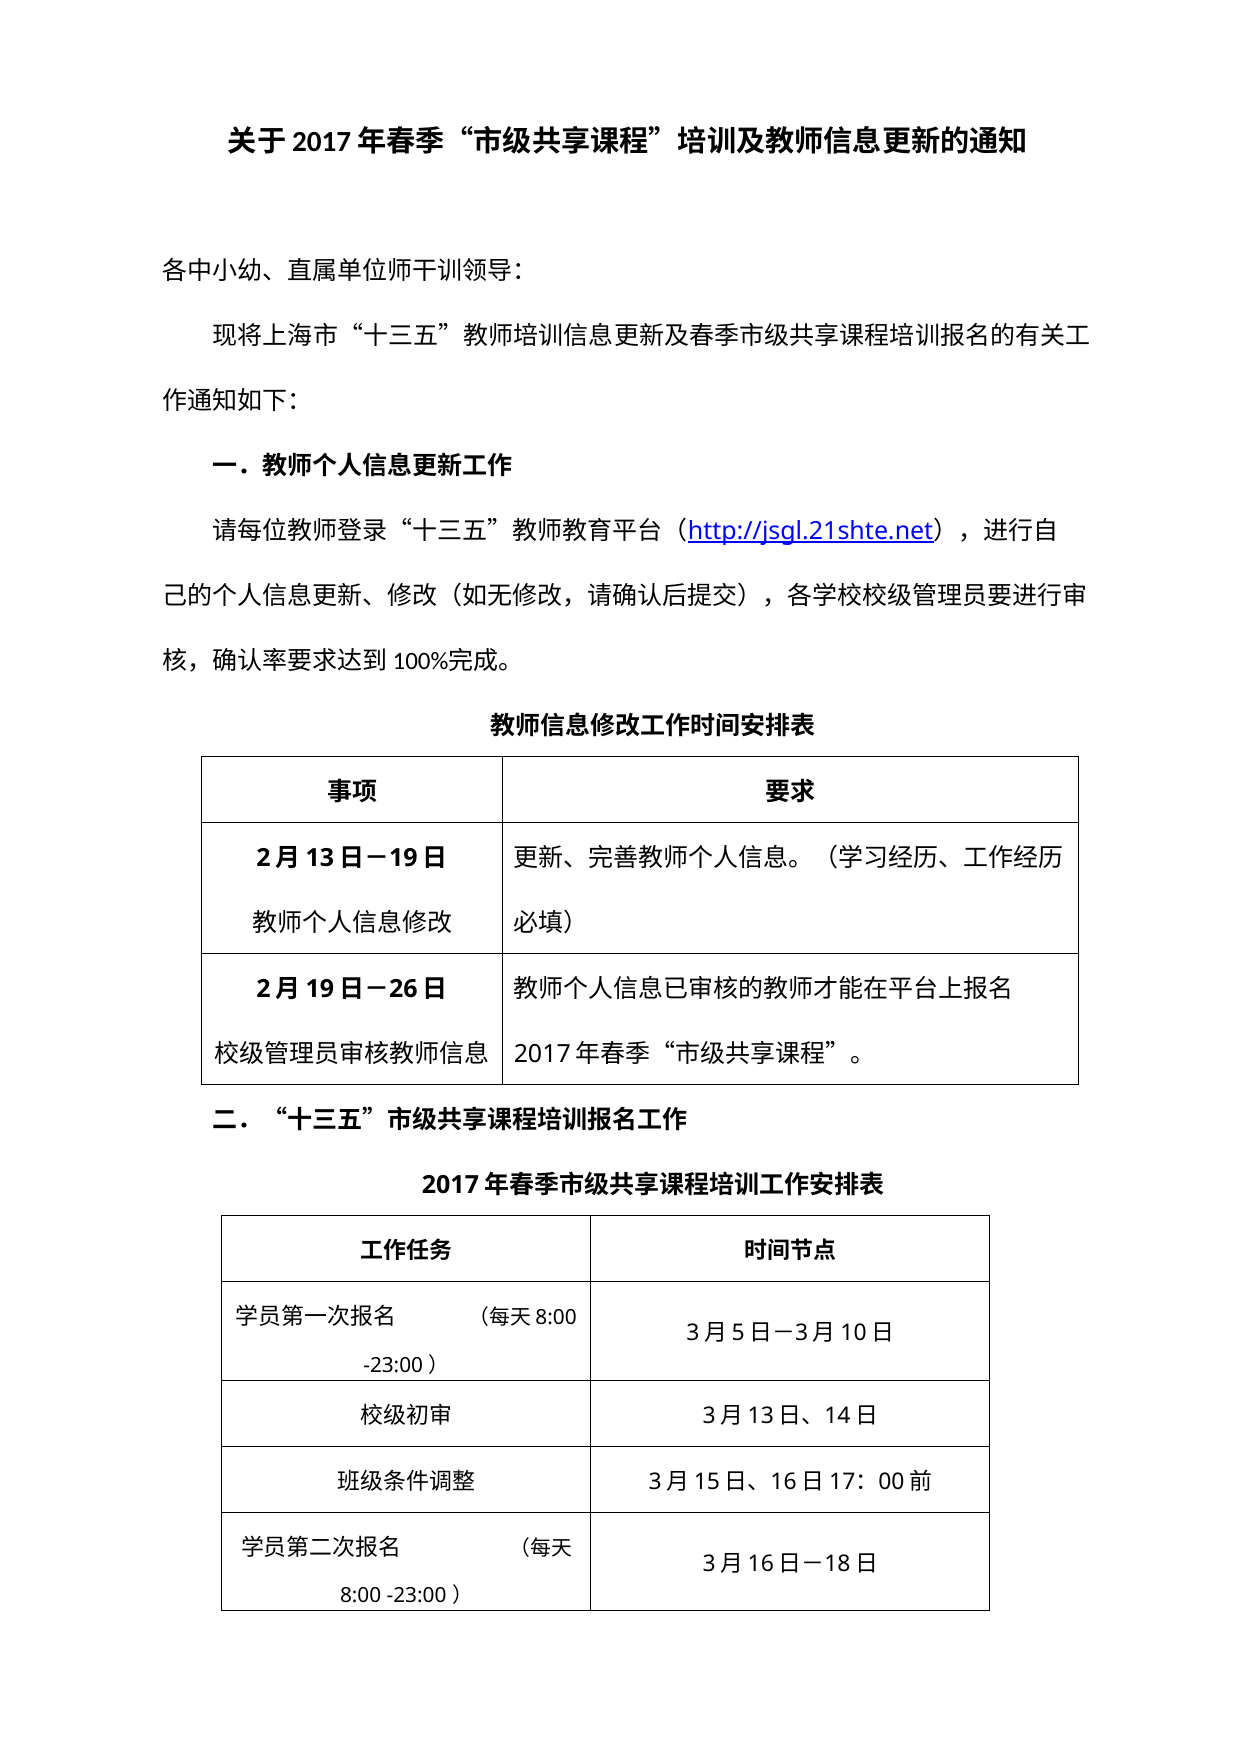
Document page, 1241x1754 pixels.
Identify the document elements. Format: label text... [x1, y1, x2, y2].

table_cell 校级初审 [222, 1381, 590, 1446]
text 二．“十三五”市级共享课程培训报名工作 [162, 1085, 1093, 1150]
table_header 事项 [202, 757, 502, 822]
table_cell 、14日 [591, 1381, 989, 1446]
list 一．教师个人信息更新工作 [213, 431, 1093, 496]
table_cell 学员第一次报名 （每天 8:00 -23:00 ） [222, 1282, 590, 1379]
table_cell 学员第二次报名 （每天 8:00 -23:00 ） [222, 1513, 590, 1610]
table_cell － [591, 1282, 989, 1379]
text 现将上海市“十三五”教师培训信息更新及春季市级共享课程培训报名的有关工作通知如下： [162, 301, 1093, 431]
table_header 工作任务 [222, 1216, 590, 1281]
text 各中小幼、直属单位师干训领导： [162, 236, 1093, 301]
table_cell 教师个人信息已审核的教师才能在平台上报名2017年春季“市级共享课程”。 [503, 954, 1078, 1084]
text 2017年春季市级共享课程培训工作安排表 [162, 1150, 1093, 1215]
table_cell －19日 教师个人信息修改 [202, 823, 502, 953]
table_cell 班级条件调整 [222, 1447, 590, 1512]
table_cell －18日 [591, 1513, 989, 1610]
text 关于2017年春季“市级共享课程”培训及教师信息更新的通知 [162, 106, 1093, 171]
text 己的个人信息更新、修改（如无修改，请确认后提交），各学校校级管理员要进行审核，确认率要求达到100%完成。 [162, 561, 1093, 691]
table_cell －26日 校级管理员审核教师信息 [202, 954, 502, 1084]
table_cell 更新、完善教师个人信息。（学习经历、工作经历必填） [503, 823, 1078, 953]
text 教师信息修改工作时间安排表 [213, 691, 1093, 756]
table_cell 、16日 17：00前 [591, 1447, 989, 1512]
text 请每位教师登录“十三五”教师教育平台（http://jsgl.21shte.net），进行自 [213, 496, 1093, 561]
table_header 要求 [503, 757, 1078, 822]
table_header 时间节点 [591, 1216, 989, 1281]
